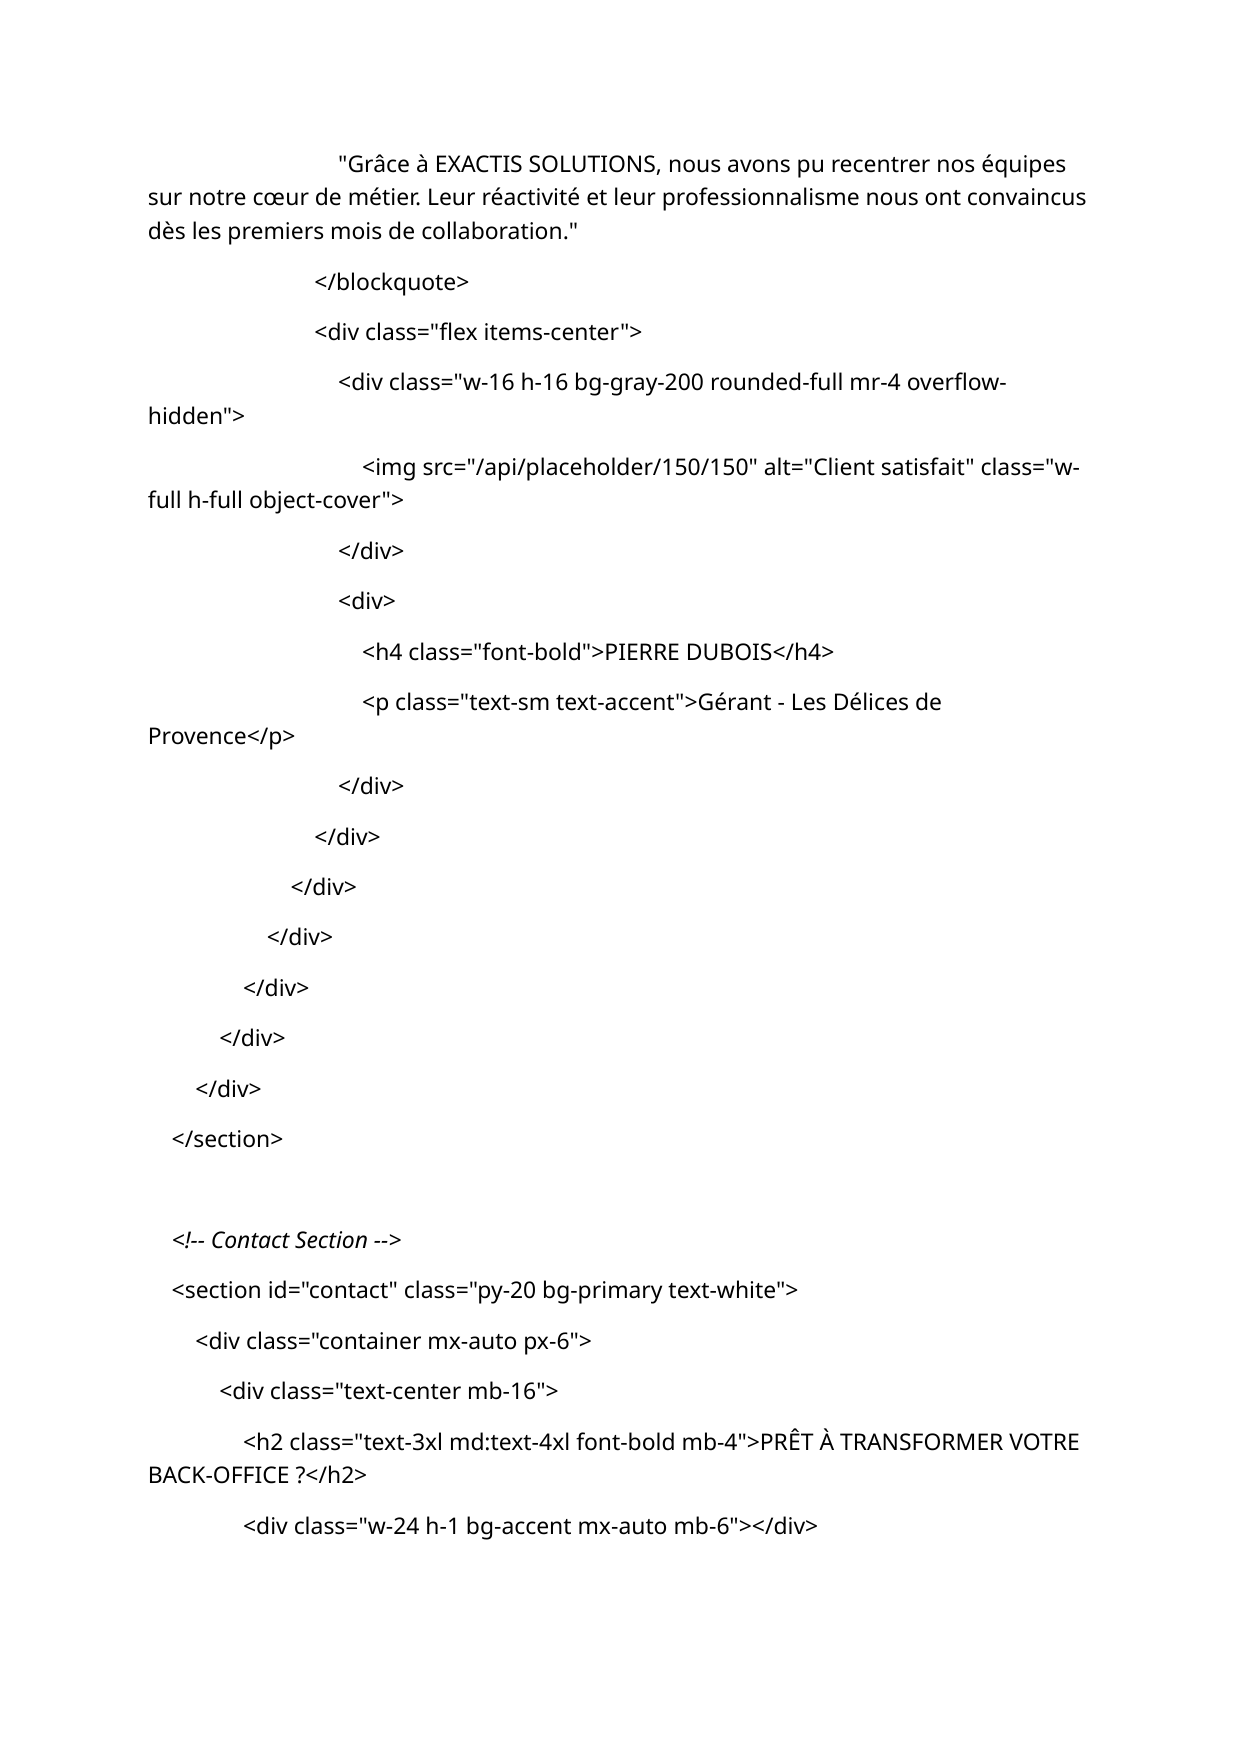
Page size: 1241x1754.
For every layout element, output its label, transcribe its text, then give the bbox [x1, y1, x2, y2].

text <h2 class="text-3xl md:text-4xl font-bold mb-4">PRÊT À TRANSFORMER VOTRE BACK-OFFICE ?</h2> [148, 1426, 1093, 1491]
text </div> [148, 821, 1093, 852]
text <div class="text-center mb-16"> [148, 1375, 1093, 1406]
text </div> [148, 1022, 1093, 1053]
text </blockquote> [148, 266, 1093, 297]
text "Grâce à EXACTIS SOLUTIONS, nous avons pu recentrer nos équipes sur notre cœur de métier. Leur réactivité et leur professionnalisme nous ont convaincus dès les premiers mois de collaboration." [148, 148, 1093, 246]
text </div> [148, 535, 1093, 566]
text </div> [148, 972, 1093, 1003]
text <div class="w-16 h-16 bg-gray-200 rounded-full mr-4 overflow-hidden"> [148, 366, 1093, 431]
text </div> [148, 770, 1093, 801]
text </div> [148, 921, 1093, 953]
text <!-- Contact Section --> [148, 1224, 1093, 1255]
text <img src="/api/placeholder/150/150" alt="Client satisfait" class="w-full h-full object-cover"> [148, 451, 1093, 516]
text <p class="text-sm text-accent">Gérant - Les Délices de Provence</p> [148, 686, 1093, 751]
text <div> [148, 585, 1093, 616]
text <div class="flex items-center"> [148, 316, 1093, 347]
text </section> [148, 1123, 1093, 1154]
text <h4 class="font-bold">PIERRE DUBOIS</h4> [148, 636, 1093, 667]
text </div> [148, 1073, 1093, 1104]
text </div> [148, 871, 1093, 902]
text <div class="container mx-auto px-6"> [148, 1325, 1093, 1356]
text <section id="contact" class="py-20 bg-primary text-white"> [148, 1274, 1093, 1306]
text <div class="w-24 h-1 bg-accent mx-auto mb-6"></div> [148, 1510, 1093, 1541]
